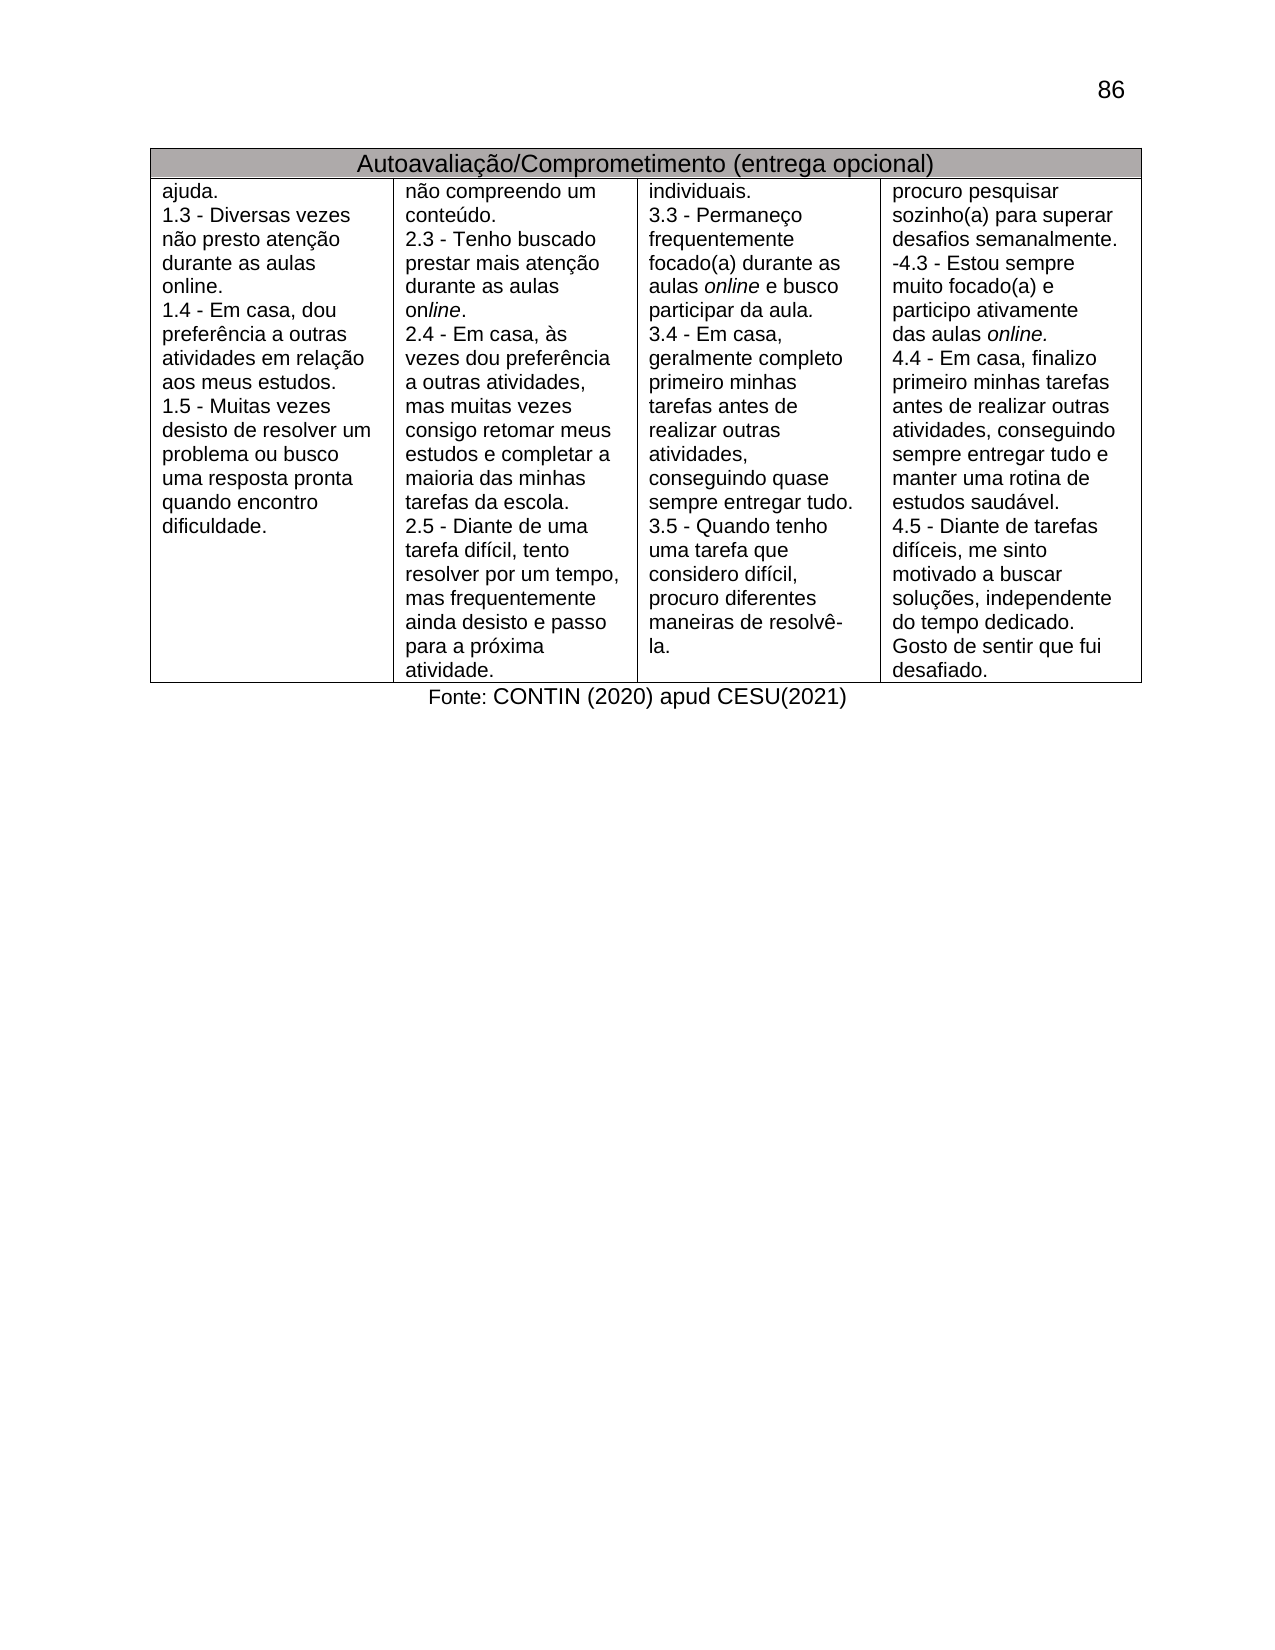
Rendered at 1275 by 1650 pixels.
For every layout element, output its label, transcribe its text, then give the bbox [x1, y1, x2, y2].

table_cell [394, 179, 637, 682]
text Fonte: CONTIN (2020) apud CESU(2021) [150, 683, 1125, 709]
table_header Autoavaliação/Comprometimento (entrega opcional) [151, 149, 1141, 177]
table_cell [881, 179, 1141, 682]
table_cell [638, 179, 880, 682]
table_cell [151, 179, 393, 682]
